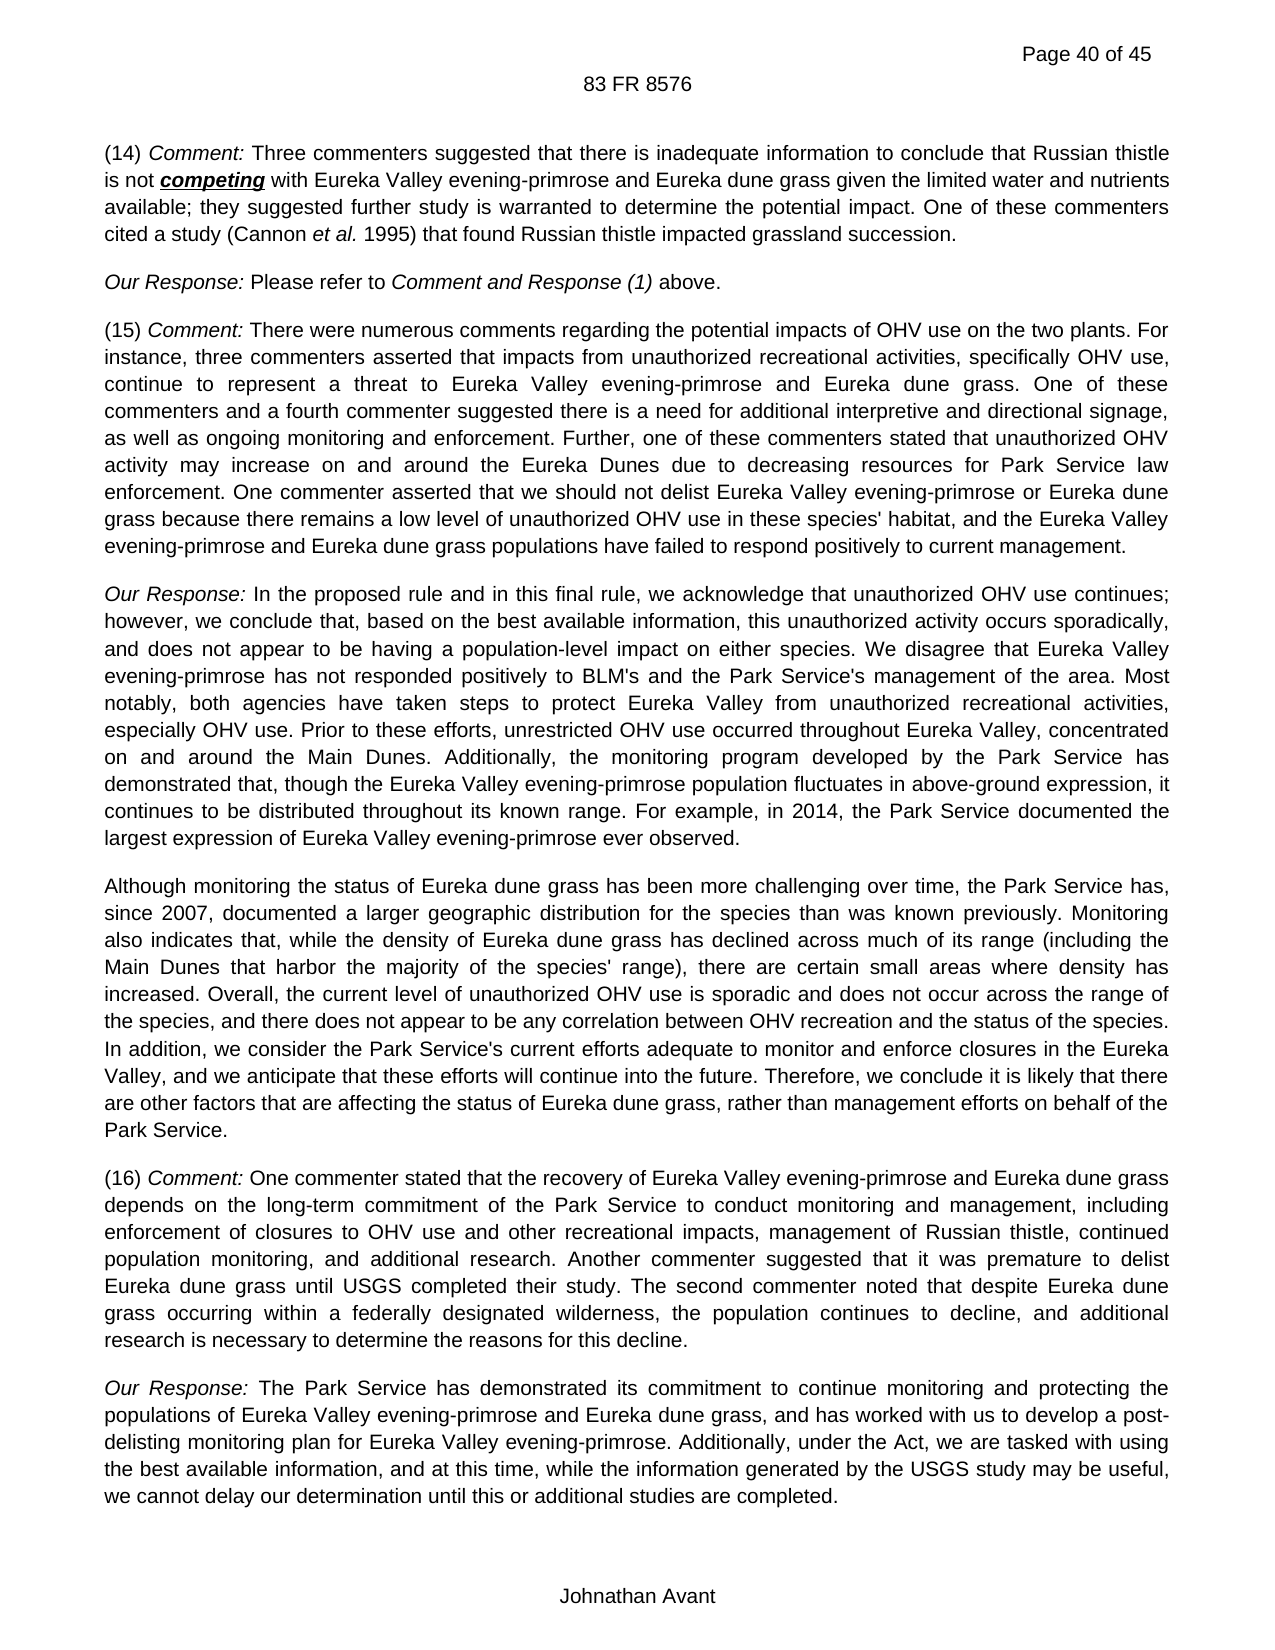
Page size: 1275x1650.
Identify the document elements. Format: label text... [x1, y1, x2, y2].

text Our Response: In the proposed rule and in this final rule, we acknowledge that unauthorized OHV use continues; however, we conclude that, based on the best available information, this unauthorized activity occurs sporadically, and does not appear to be having a population-level impact on either species. We disagree that Eureka Valley evening-primrose has not responded positively to BLM's and the Park Service's management of the area. Most notably, both agencies have taken steps to protect Eureka Valley from unauthorized recreational activities, especially OHV use. Prior to these efforts, unrestricted OHV use occurred throughout Eureka Valley, concentrated on and around the Main Dunes. Additionally, the monitoring program developed by the Park Service has demonstrated that, though the Eureka Valley evening-primrose population fluctuates in above-ground expression, it continues to be distributed throughout its known range. For example, in 2014, the Park Service documented the largest expression of Eureka Valley evening-primrose ever observed. [104, 579, 1171, 850]
text (14) Comment: Three commenters suggested that there is inadequate information to conclude that Russian thistle is not competing with Eureka Valley evening-primrose and Eureka dune grass given the limited water and nutrients available; they suggested further study is warranted to determine the potential impact. One of these commenters cited a study (Cannon et al. 1995) that found Russian thistle impacted grassland succession. [104, 137, 1171, 246]
text Our Response: Please refer to Comment and Response (1) above. [104, 267, 1171, 294]
text Although monitoring the status of Eureka dune grass has been more challenging over time, the Park Service has, since 2007, documented a larger geographic distribution for the species than was known previously. Monitoring also indicates that, while the density of Eureka dune grass has declined across much of its range (including the Main Dunes that harbor the majority of the species' range), there are certain small areas where density has increased. Overall, the current level of unauthorized OHV use is sporadic and does not occur across the range of the species, and there does not appear to be any correlation between OHV recreation and the status of the species. In addition, we consider the Park Service's current efforts adequate to monitor and enforce closures in the Eureka Valley, and we anticipate that these efforts will continue into the future. Therefore, we conclude it is likely that there are other factors that are affecting the status of Eureka dune grass, rather than management efforts on behalf of the Park Service. [104, 871, 1171, 1142]
text (16) Comment: One commenter stated that the recovery of Eureka Valley evening-primrose and Eureka dune grass depends on the long-term commitment of the Park Service to conduct monitoring and management, including enforcement of closures to OHV use and other recreational impacts, management of Russian thistle, continued population monitoring, and additional research. Another commenter suggested that it was premature to delist Eureka dune grass until USGS completed their study. The second commenter noted that despite Eureka dune grass occurring within a federally designated wilderness, the population continues to decline, and additional research is necessary to determine the reasons for this decline. [104, 1162, 1171, 1352]
text Our Response: The Park Service has demonstrated its commitment to continue monitoring and protecting the populations of Eureka Valley evening-primrose and Eureka dune grass, and has worked with us to develop a post-delisting monitoring plan for Eureka Valley evening-primrose. Additionally, under the Act, we are tasked with using the best available information, and at this time, while the information generated by the USGS study may be useful, we cannot delay our determination until this or additional studies are completed. [104, 1373, 1171, 1508]
text (15) Comment: There were numerous comments regarding the potential impacts of OHV use on the two plants. For instance, three commenters asserted that impacts from unauthorized recreational activities, specifically OHV use, continue to represent a threat to Eureka Valley evening-primrose and Eureka dune grass. One of these commenters and a fourth commenter suggested there is a need for additional interpretive and directional signage, as well as ongoing monitoring and enforcement. Further, one of these commenters stated that unauthorized OHV activity may increase on and around the Eureka Dunes due to decreasing resources for Park Service law enforcement. One commenter asserted that we should not delist Eureka Valley evening-primrose or Eureka dune grass because there remains a low level of unauthorized OHV use in these species' habitat, and the Eureka Valley evening-primrose and Eureka dune grass populations have failed to respond positively to current management. [104, 314, 1171, 558]
